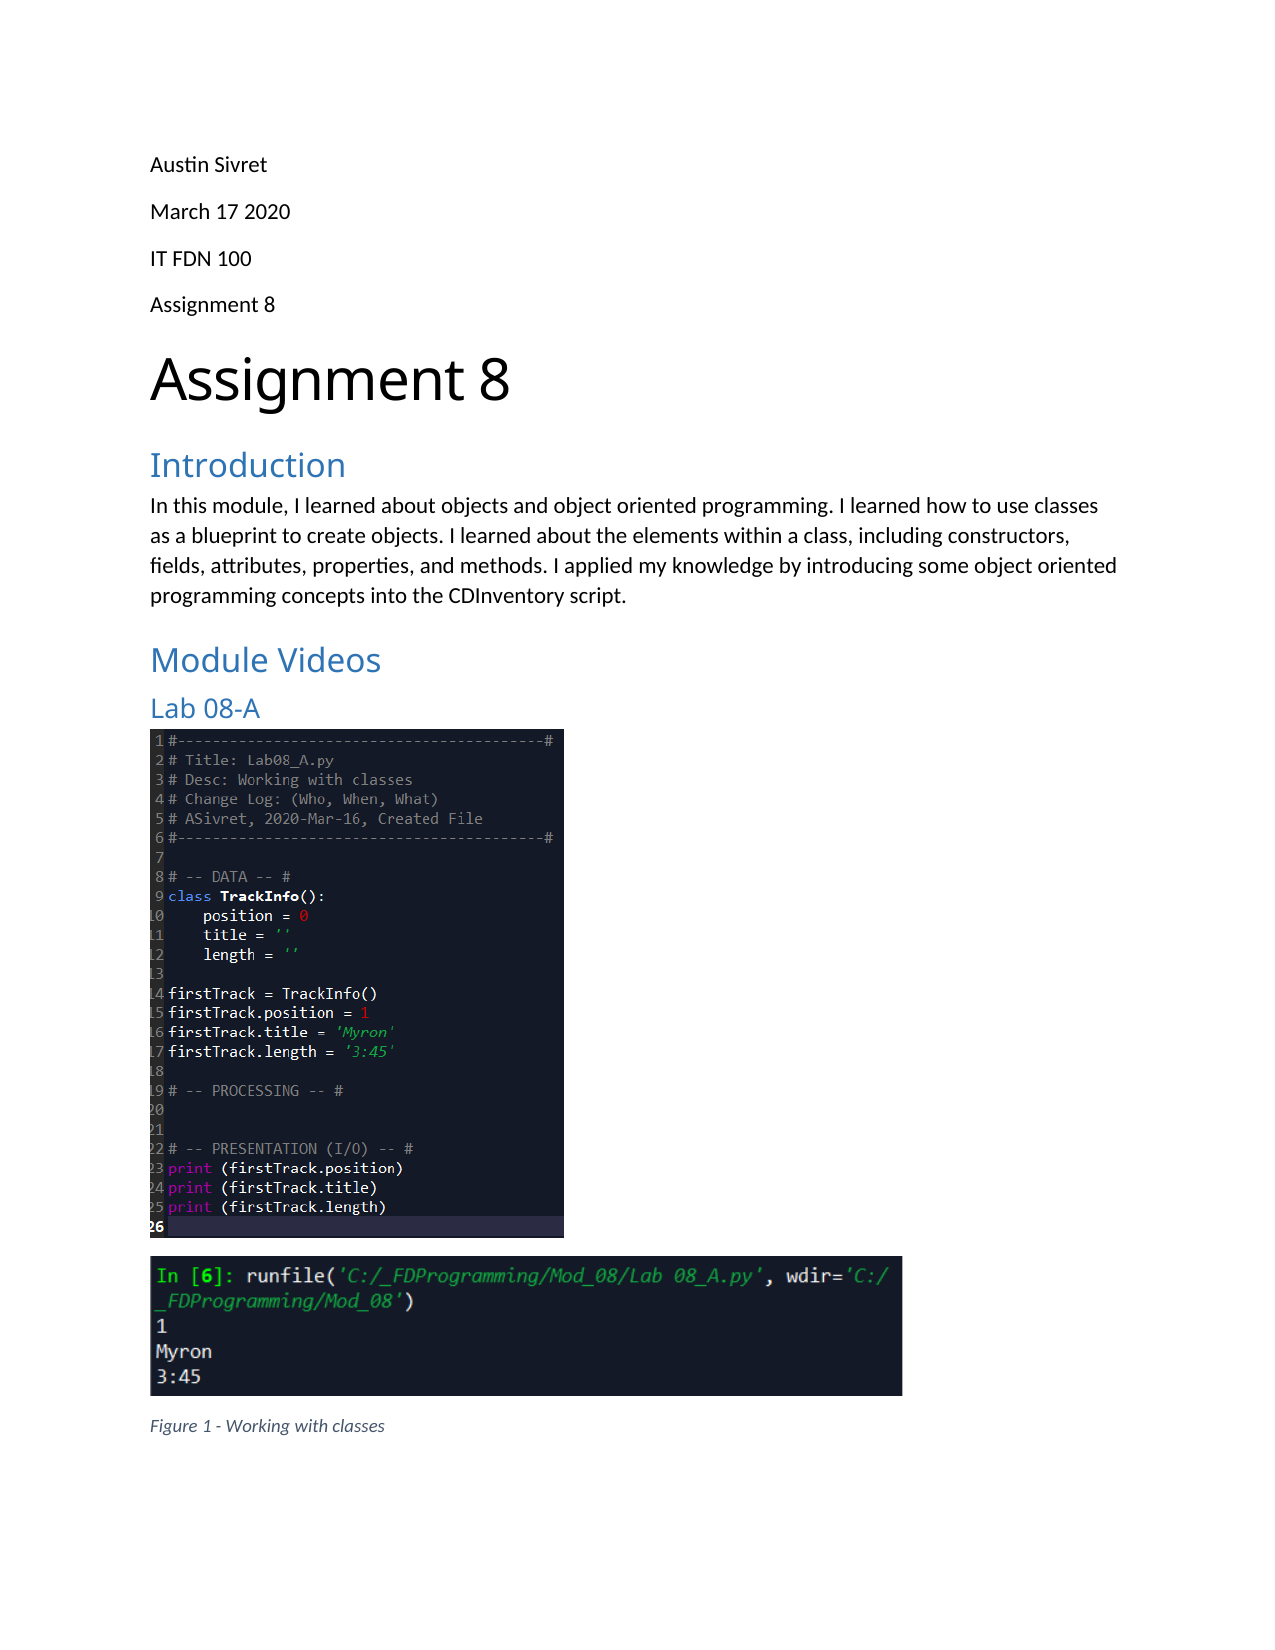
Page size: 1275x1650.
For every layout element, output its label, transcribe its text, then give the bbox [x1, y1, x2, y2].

picture [150, 1256, 903, 1396]
text Figure 1 - Working with classes [150, 1414, 1125, 1437]
text Assignment 8 [150, 291, 1125, 319]
text Austin Sivret [150, 150, 1125, 178]
subtitle Introduction [150, 442, 1125, 487]
subtitle Lab 08-A [150, 690, 1125, 727]
text In this module, I learned about objects and object oriented programming. I learned how to use classes as a blueprint to create objects. I learned about the elements within a class, including constructors, fields, attributes, properties, and methods. I applied my knowledge by introducing some object oriented programming concepts into the CDInventory script. [150, 491, 1125, 609]
subtitle Module Videos [150, 637, 1125, 682]
text March 17 2020 [150, 197, 1125, 225]
title Assignment 8 [150, 337, 1125, 417]
text IT FDN 100 [150, 244, 1125, 272]
picture [150, 729, 564, 1238]
